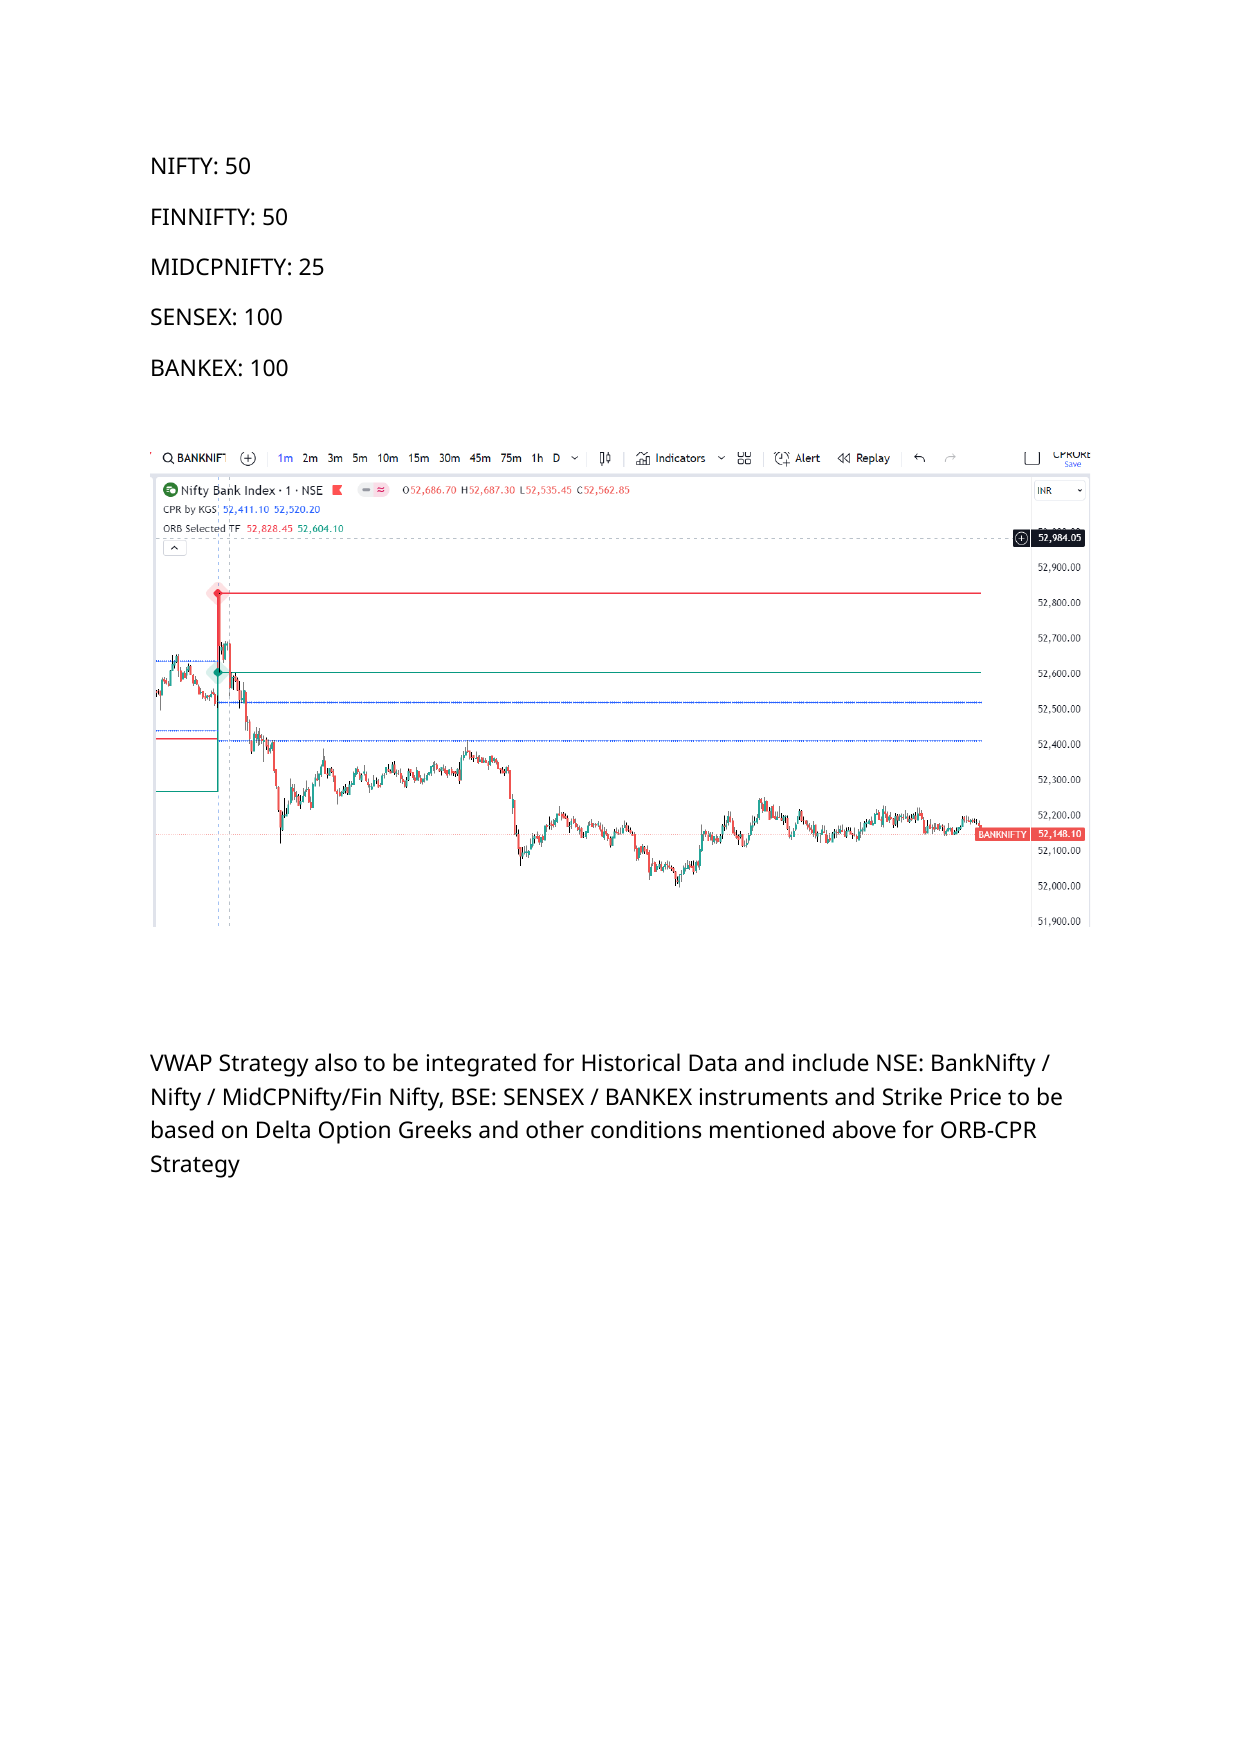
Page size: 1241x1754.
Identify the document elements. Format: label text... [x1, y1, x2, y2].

text SENSEX: 100 [150, 301, 1090, 332]
text FINNIFTY: 50 [150, 200, 1090, 232]
text VWAP Strategy also to be integrated for Historical Data and include NSE: BankNifty / Nifty / MidCPNifty/Fin Nifty, BSE: SENSEX / BANKEX instruments and Strike Price to be based on Delta Option Greeks and other conditions mentioned above for ORB-CPR Strategy [150, 1047, 1090, 1179]
text NIFTY: 50 [150, 150, 1090, 181]
text BANKEX: 100 [150, 352, 1090, 383]
picture [150, 452, 1091, 927]
text MIDCPNIFTY: 25 [150, 251, 1090, 282]
